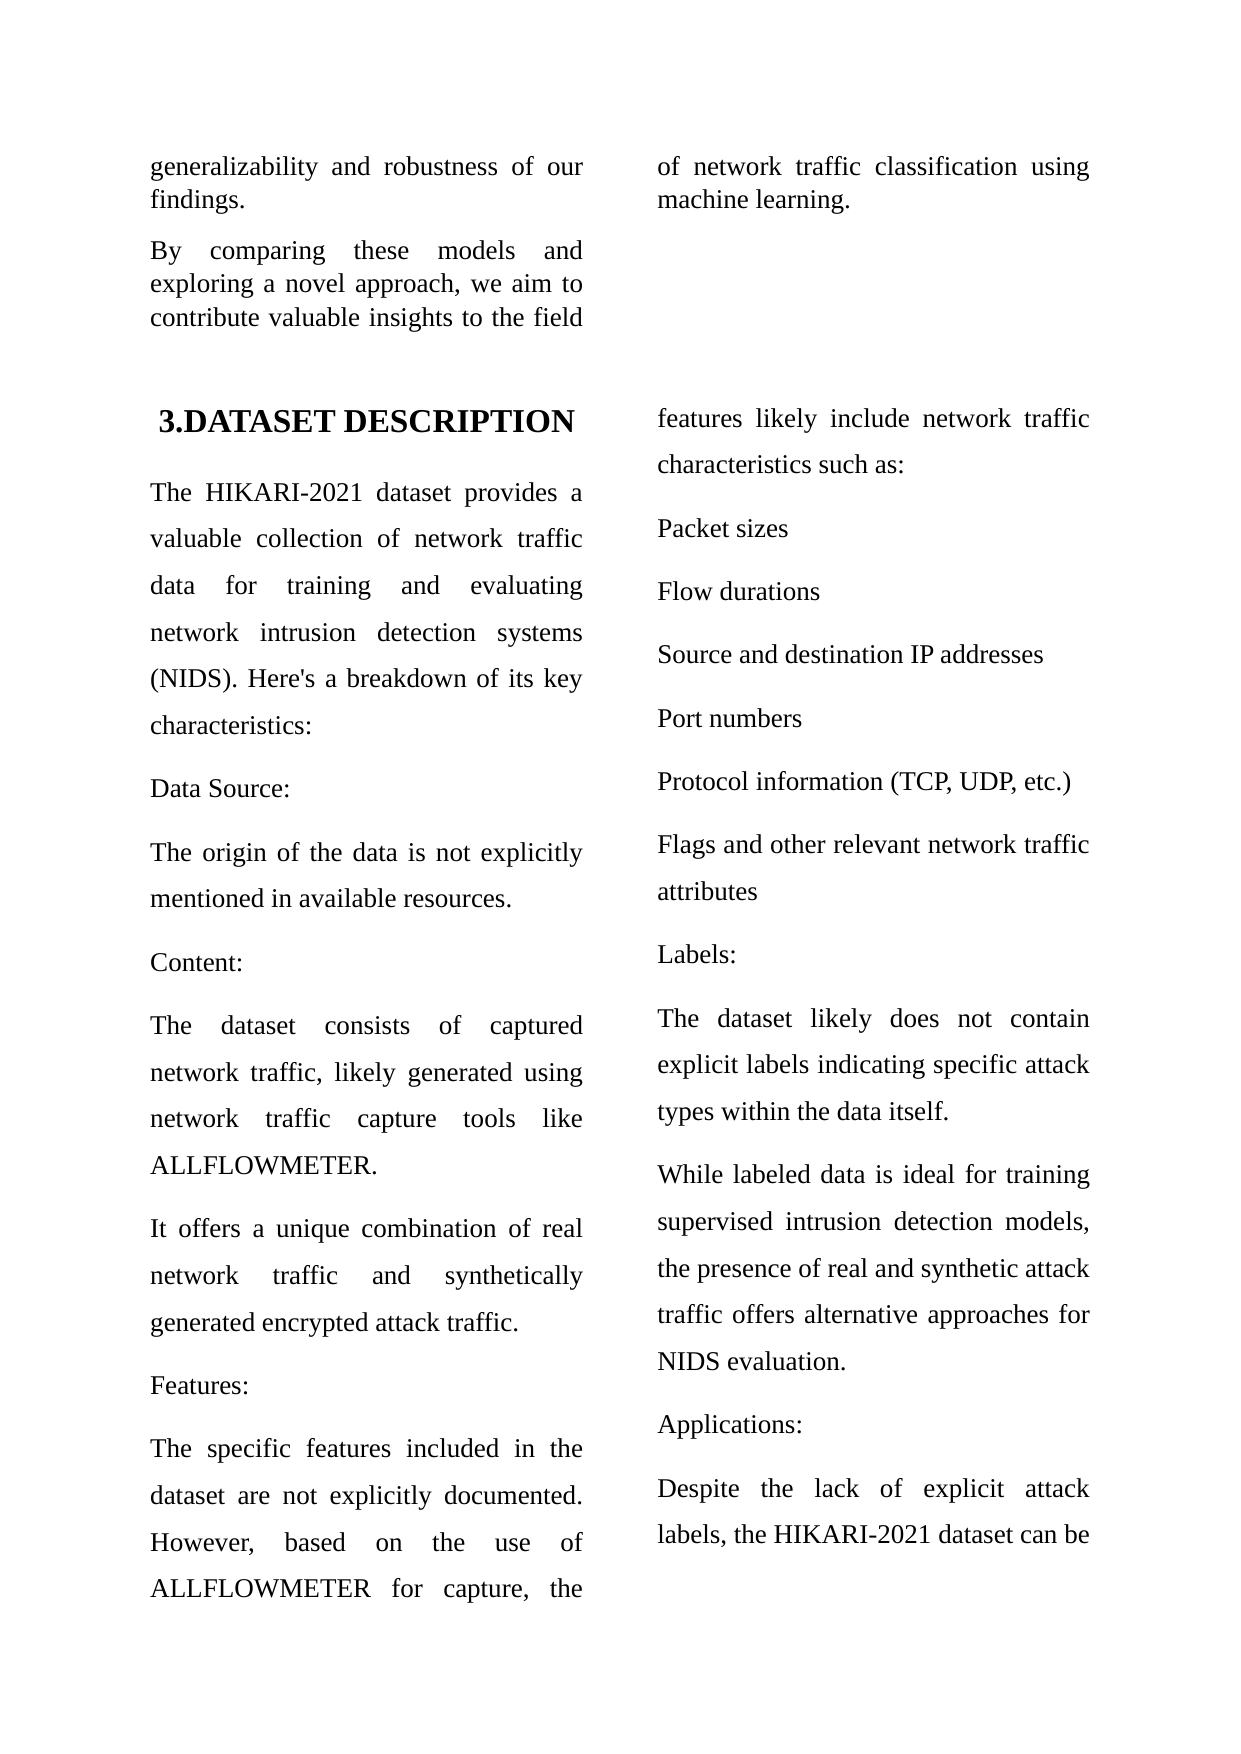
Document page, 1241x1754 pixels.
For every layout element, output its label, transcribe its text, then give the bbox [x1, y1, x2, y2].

text Flow durations [657, 575, 1090, 606]
text The specific features included in the dataset are not explicitly documented. However, based on the use of ALLFLOWMETER for capture, the features likely include network traffic characteristics such as: [150, 1432, 583, 1604]
text The dataset consists of captured network traffic, likely generated using network traffic capture tools like ALLFLOWMETER. [150, 1009, 583, 1180]
text Content: [150, 946, 583, 977]
text By comparing these models and exploring a novel approach, we aim to contribute valuable insights to the field of network traffic classification using machine learning. [150, 234, 583, 332]
text The HIKARI-2021 dataset provides a valuable collection of network traffic data for training and evaluating network intrusion detection systems (NIDS). Here's a breakdown of its key characteristics: [150, 476, 583, 740]
text The origin of the data is not explicitly mentioned in available resources. [150, 836, 583, 914]
text Despite the lack of explicit attack labels, the HIKARI-2021 dataset can be valuable for NIDS research in several ways: [657, 1472, 1090, 1549]
text Source and destination IP addresses [657, 638, 1090, 669]
text Employing cross-validation techniques to ensure the generalizability and robustness of our findings. [150, 150, 583, 215]
text The dataset likely does not contain explicit labels indicating specific attack types within the data itself. [657, 1002, 1090, 1126]
text Protocol information (TCP, UDP, etc.) [657, 765, 1090, 796]
text 3.DATASET DESCRIPTION [150, 402, 583, 440]
text It offers a unique combination of real network traffic and synthetically generated encrypted attack traffic. [150, 1212, 583, 1337]
text Data Source: [150, 772, 583, 804]
text By comparing these models and exploring a novel approach, we aim to contribute valuable insights to the field of network traffic classification using machine learning. [657, 150, 1090, 215]
text The specific features included in the dataset are not explicitly documented. However, based on the use of ALLFLOWMETER for capture, the features likely include network traffic characteristics such as: [657, 402, 1090, 479]
text Flags and other relevant network traffic attributes [657, 828, 1090, 906]
text Labels: [657, 938, 1090, 969]
text Features: [150, 1369, 583, 1400]
text Applications: [657, 1408, 1090, 1439]
text Packet sizes [657, 512, 1090, 543]
text Port numbers [657, 702, 1090, 733]
text While labeled data is ideal for training supervised intrusion detection models, the presence of real and synthetic attack traffic offers alternative approaches for NIDS evaluation. [657, 1158, 1090, 1376]
